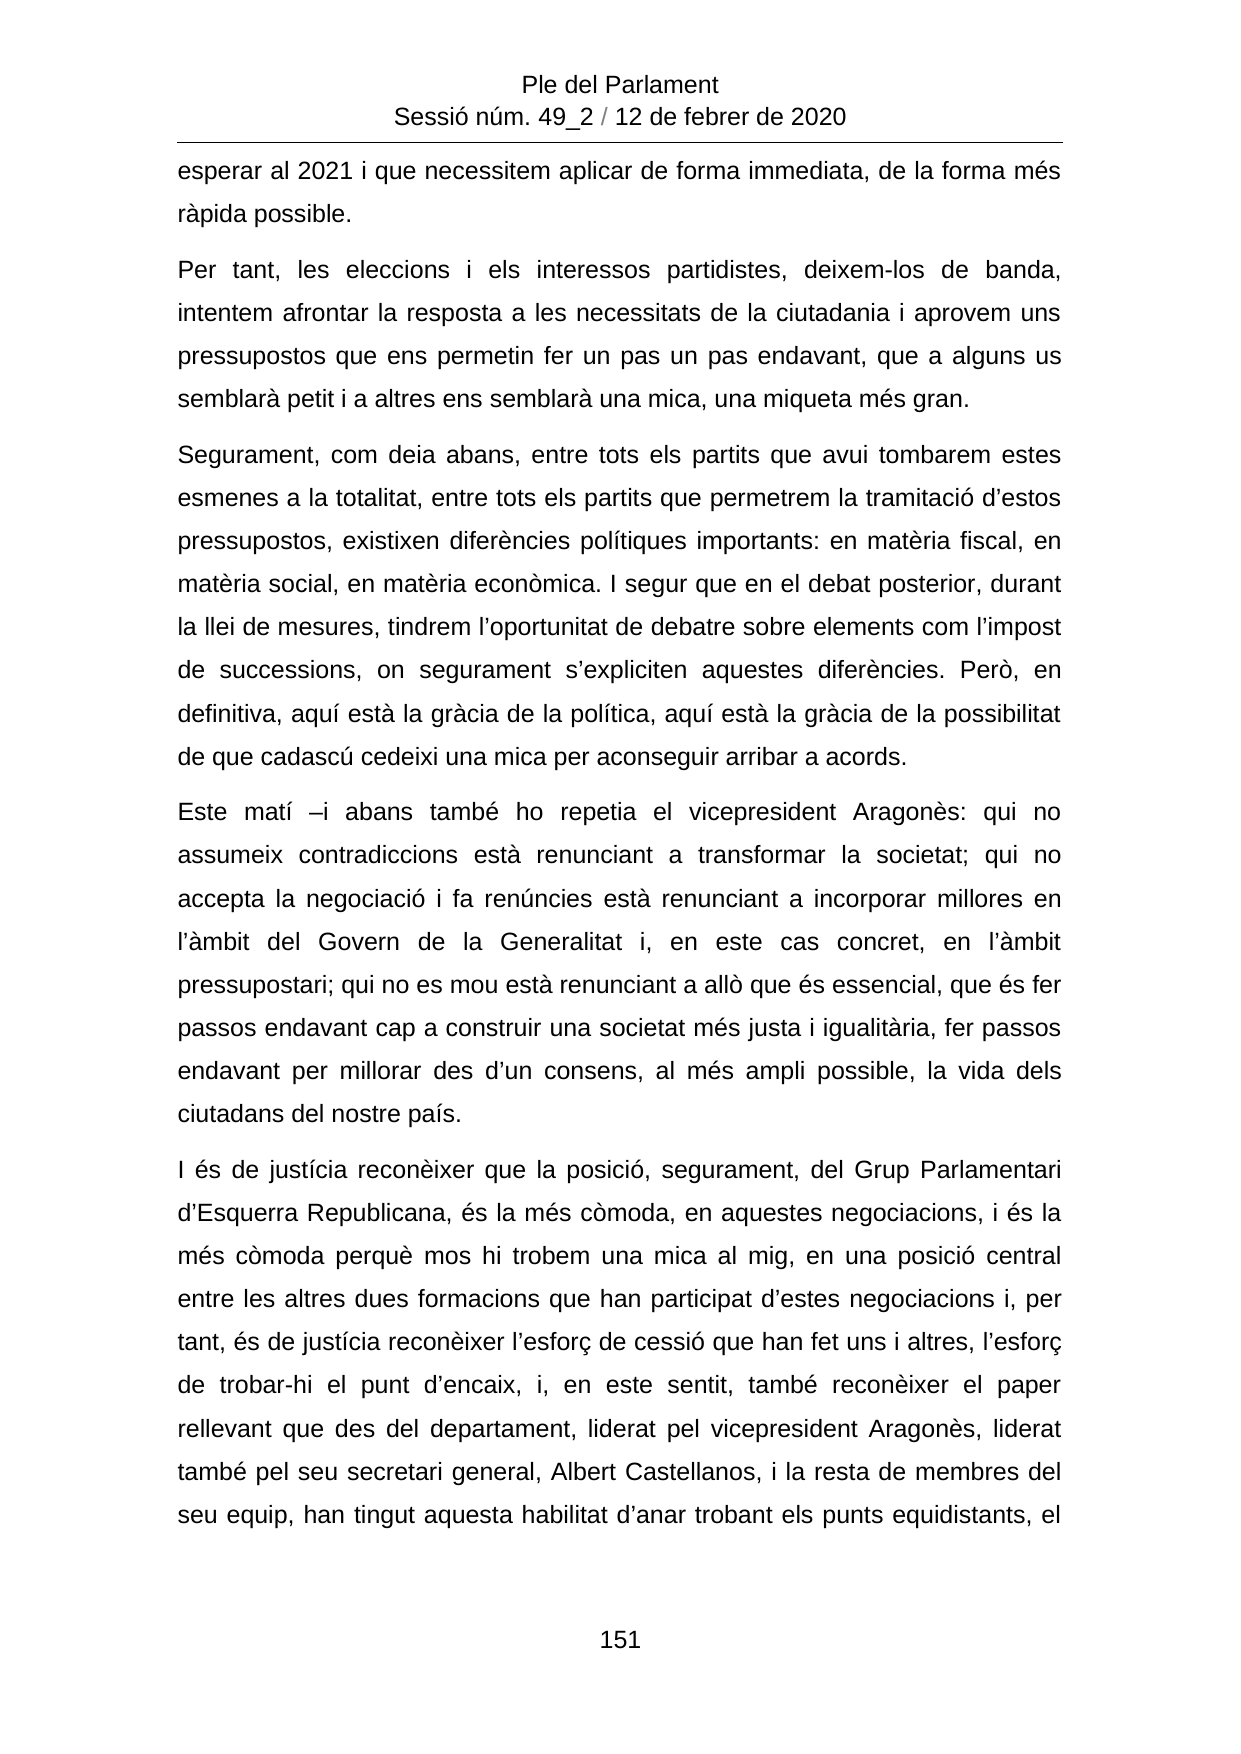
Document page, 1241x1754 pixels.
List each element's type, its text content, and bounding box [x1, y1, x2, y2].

text Segurament, com deia abans, entre tots els partits que avui tombarem estes esmenes a la totalitat, entre tots els partits que permetrem la tramitació d’estos pressupostos, existixen diferències polítiques importants: en matèria fiscal, en matèria social, en matèria econòmica. I segur que en el debat posterior, durant la llei de mesures, tindrem l’oportunitat de debatre sobre elements com l’impost de successions, on segurament s’expliciten aquestes diferències. Però, en definitiva, aquí està la gràcia de la política, aquí està la gràcia de la possibilitat de que cadascú cedeixi una mica per aconseguir arribar a acords. [177, 440, 1063, 770]
text Per tant, les eleccions i els interessos partidistes, deixem-los de banda, intentem afrontar la resposta a les necessitats de la ciutadania i aprovem uns pressupostos que ens permetin fer un pas un pas endavant, que a alguns us semblarà petit i a altres ens semblarà una mica, una miqueta més gran. [177, 255, 1063, 413]
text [177, 156, 1063, 228]
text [177, 1155, 1063, 1528]
text Este matí –i abans també ho repetia el vicepresident Aragonès: qui no assumeix contradiccions està renunciant a transformar la societat; qui no accepta la negociació i fa renúncies està renunciant a incorporar millores en l’àmbit del Govern de la Generalitat i, en este cas concret, en l’àmbit pressupostari; qui no es mou està renunciant a allò que és essencial, que és fer passos endavant cap a construir una societat més justa i igualitària, fer passos endavant per millorar des d’un consens, al més ampli possible, la vida dels ciutadans del nostre país. [177, 797, 1063, 1128]
